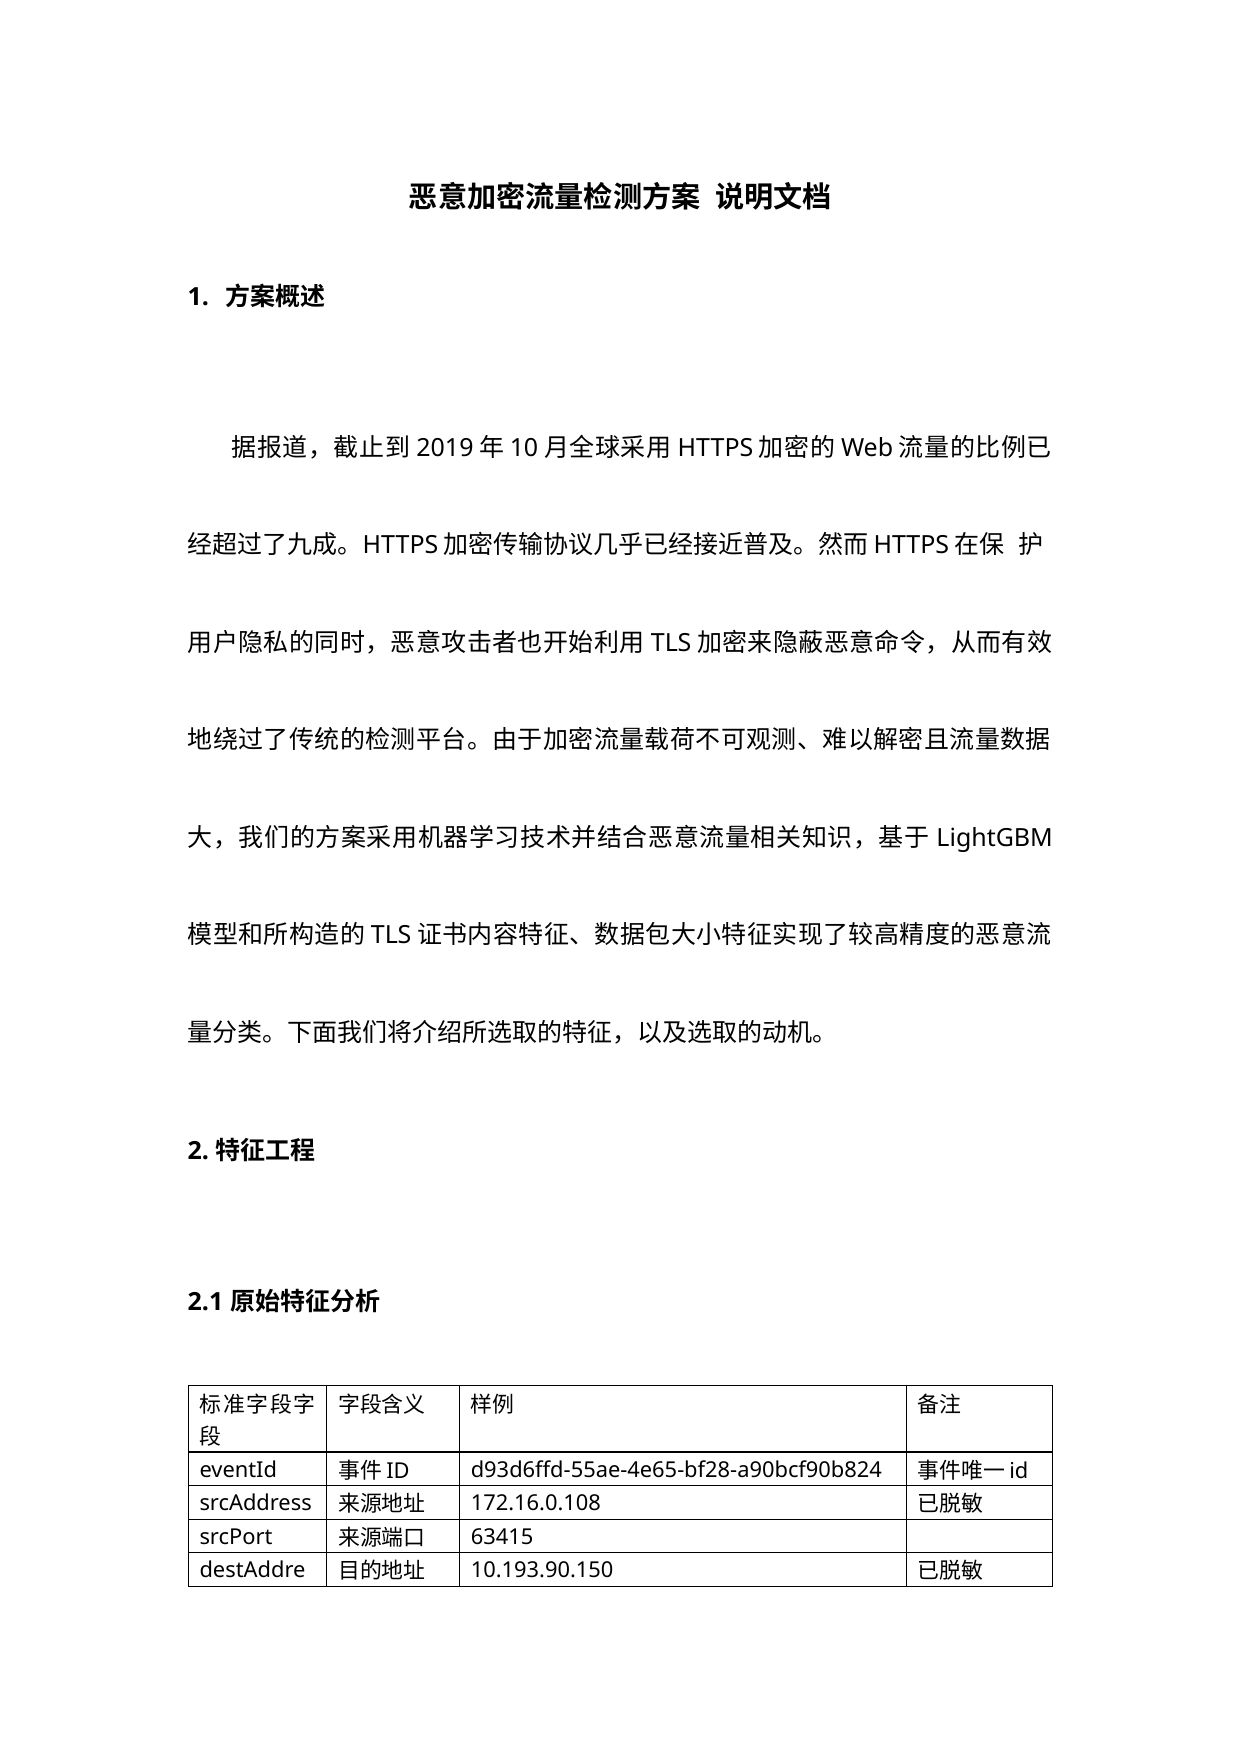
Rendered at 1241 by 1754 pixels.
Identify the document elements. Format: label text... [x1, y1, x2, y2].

table_header 样例 [460, 1386, 906, 1451]
table_header 标准字段字段 [189, 1386, 326, 1451]
subtitle 2. 特征工程 [187, 1116, 1053, 1181]
table_cell 已脱敏 [907, 1553, 1052, 1586]
text 恶意加密流量检测方案 说明文档 [187, 162, 1053, 227]
subtitle 2.1 原始特征分析 [187, 1267, 1053, 1332]
table_cell [907, 1520, 1052, 1552]
table_cell 事件唯一id [907, 1453, 1052, 1485]
subtitle 方案概述 [187, 262, 1053, 327]
table_cell 172.16.0.108 [460, 1486, 906, 1518]
table_cell destAddress [189, 1553, 326, 1586]
table_cell 目的地址 [327, 1553, 459, 1586]
table_cell d93d6ffd-55ae-4e65-bf28-a90bcf90b824 [460, 1453, 906, 1485]
table_cell 来源地址 [327, 1486, 459, 1518]
table_cell 来源端口 [327, 1520, 459, 1552]
table_cell srcAddress [189, 1486, 326, 1518]
table_header 备注 [907, 1386, 1052, 1451]
table_cell 63415 [460, 1520, 906, 1552]
table_cell 已脱敏 [907, 1486, 1052, 1518]
table_cell 事件ID [327, 1453, 459, 1485]
table_cell eventId [189, 1453, 326, 1485]
table_cell srcPort [189, 1520, 326, 1552]
table_cell 10.193.90.150 [460, 1553, 906, 1586]
table_header 字段含义 [327, 1386, 459, 1451]
text 据报道，截止到2019年10月全球采用HTTPS加密的Web流量的比例已经超过了九成。HTTPS加密传输协议几乎已经接近普及。然而HTTPS在保 护用户隐私的同时，恶意攻击者也开始利用TLS加密来隐蔽恶意命令，从而有效地绕过了传统的检测平台。由于加密流量载荷不可观测、难以解密且流量数据大，我们的方案采用机器学习技术并结合恶意流量相关知识，基于LightGBM模型和所构造的TLS证书内容特征、数据包大小特征实现了较高精度的恶意流量分类。下面我们将介绍所选取的特征，以及选取的动机。 [187, 413, 1053, 1063]
